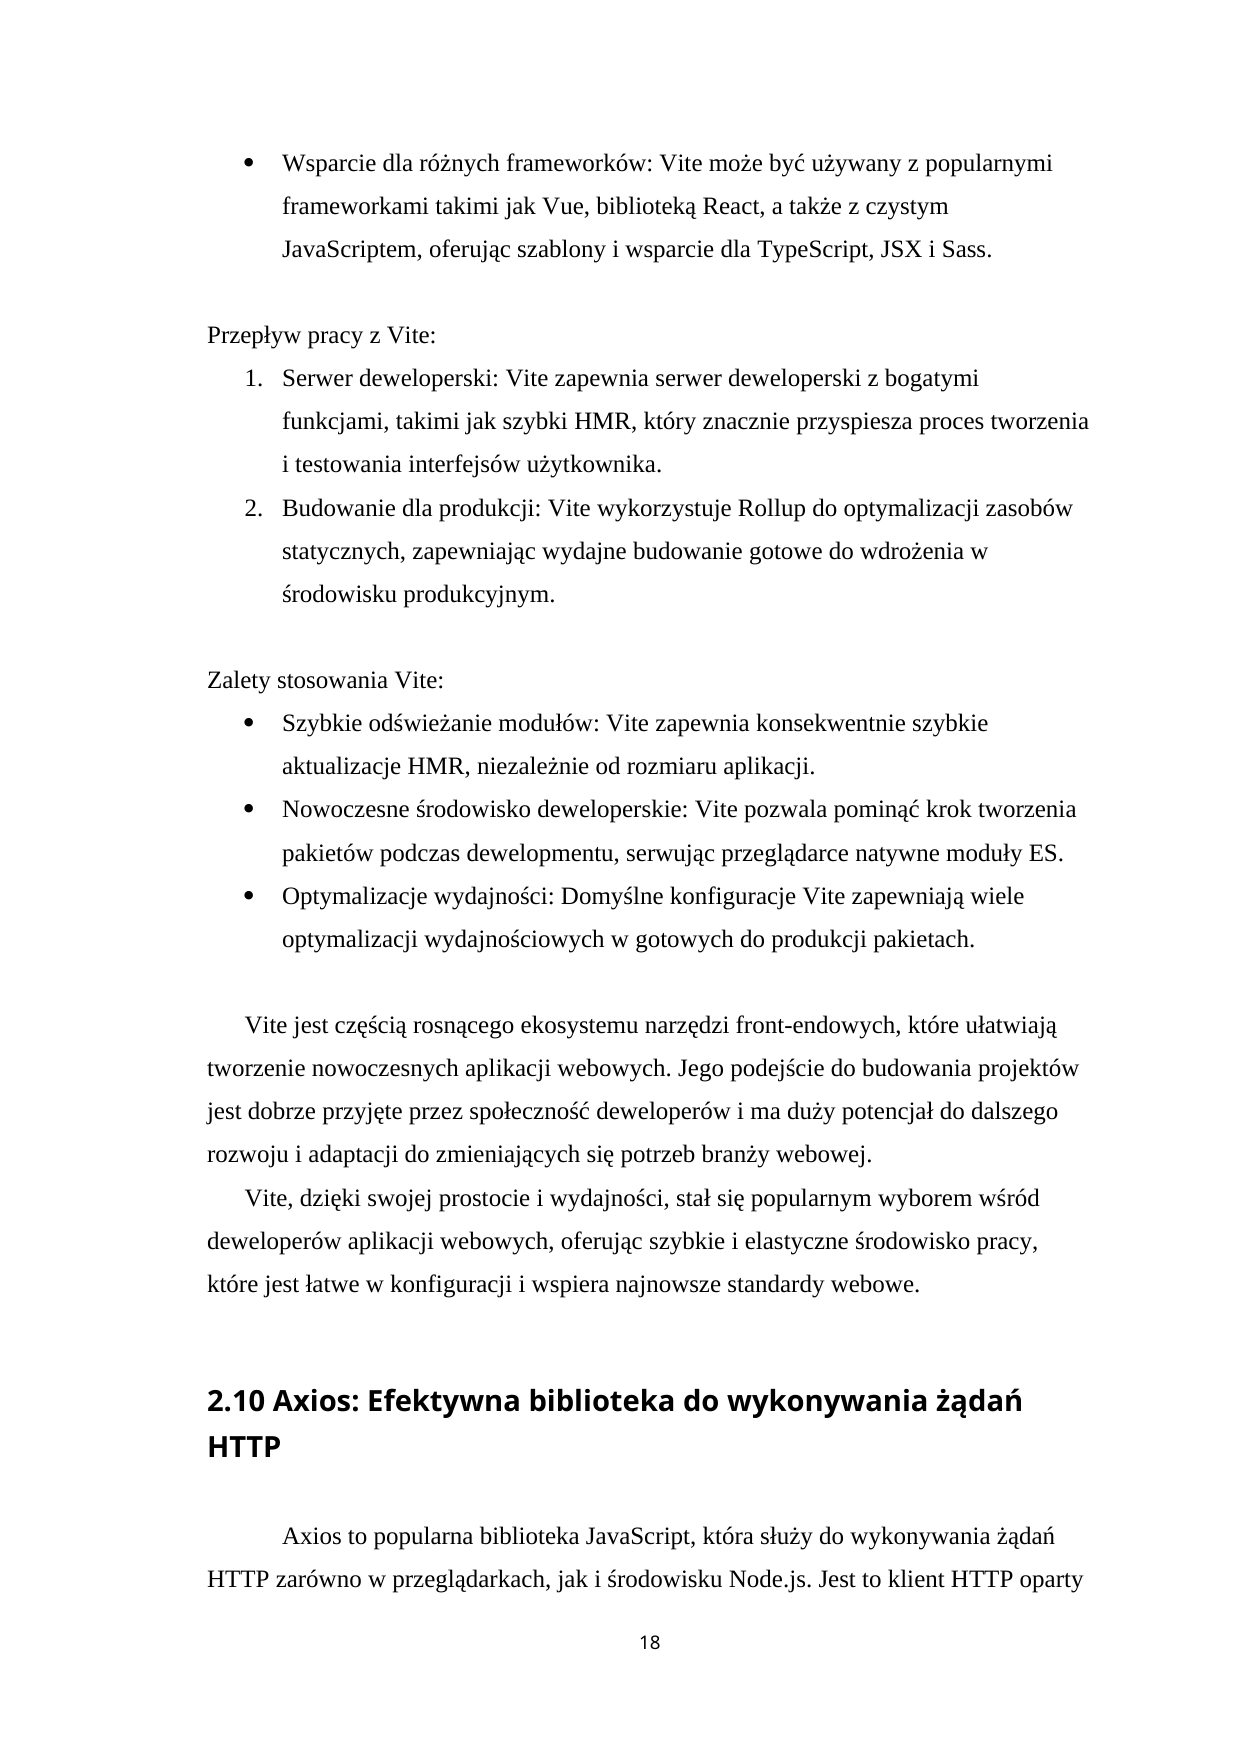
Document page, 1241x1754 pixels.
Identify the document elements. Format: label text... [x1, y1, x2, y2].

list Serwer deweloperski: Vite zapewnia serwer deweloperski z bogatymi funkcjami, takimi jak szybki HMR, który znacznie przyspiesza proces tworzenia i testowania interfejsów użytkownika. [244, 363, 1092, 478]
list Szybkie odświeżanie modułów: Vite zapewnia konsekwentnie szybkie aktualizacje HMR, niezależnie od rozmiaru aplikacji. [244, 708, 1092, 780]
text Vite, dzięki swojej prostocie i wydajności, stał się popularnym wyborem wśród deweloperów aplikacji webowych, oferując szybkie i elastyczne środowisko pracy, które jest łatwe w konfiguracji i wspiera najnowsze standardy webowe. [207, 1183, 1092, 1298]
list Wsparcie dla różnych frameworków: Vite może być używany z popularnymi frameworkami takimi jak Vue, biblioteką React, a także z czystym JavaScriptem, oferując szablony i wsparcie dla TypeScript, JSX i Sass. [244, 148, 1092, 263]
list Optymalizacje wydajności: Domyślne konfiguracje Vite zapewniają wiele optymalizacji wydajnościowych w gotowych do produkcji pakietach. [244, 881, 1092, 953]
subtitle 2.10 Axios: Efektywna biblioteka do wykonywania żądań HTTP [207, 1380, 1092, 1466]
text Przepływ pracy z Vite: [207, 320, 1092, 349]
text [207, 1521, 1092, 1593]
text Vite jest częścią rosnącego ekosystemu narzędzi front-endowych, które ułatwiają tworzenie nowoczesnych aplikacji webowych. Jego podejście do budowania projektów jest dobrze przyjęte przez społeczność deweloperów i ma duży potencjał do dalszego rozwoju i adaptacji do zmieniających się potrzeb branży webowej. [207, 1010, 1092, 1168]
list Budowanie dla produkcji: Vite wykorzystuje Rollup do optymalizacji zasobów statycznych, zapewniając wydajne budowanie gotowe do wdrożenia w środowisku produkcyjnym. [244, 493, 1092, 608]
text Zalety stosowania Vite: [207, 665, 1092, 694]
list Nowoczesne środowisko deweloperskie: Vite pozwala pominąć krok tworzenia pakietów podczas dewelopmentu, serwując przeglądarce natywne moduły ES. [244, 794, 1092, 866]
